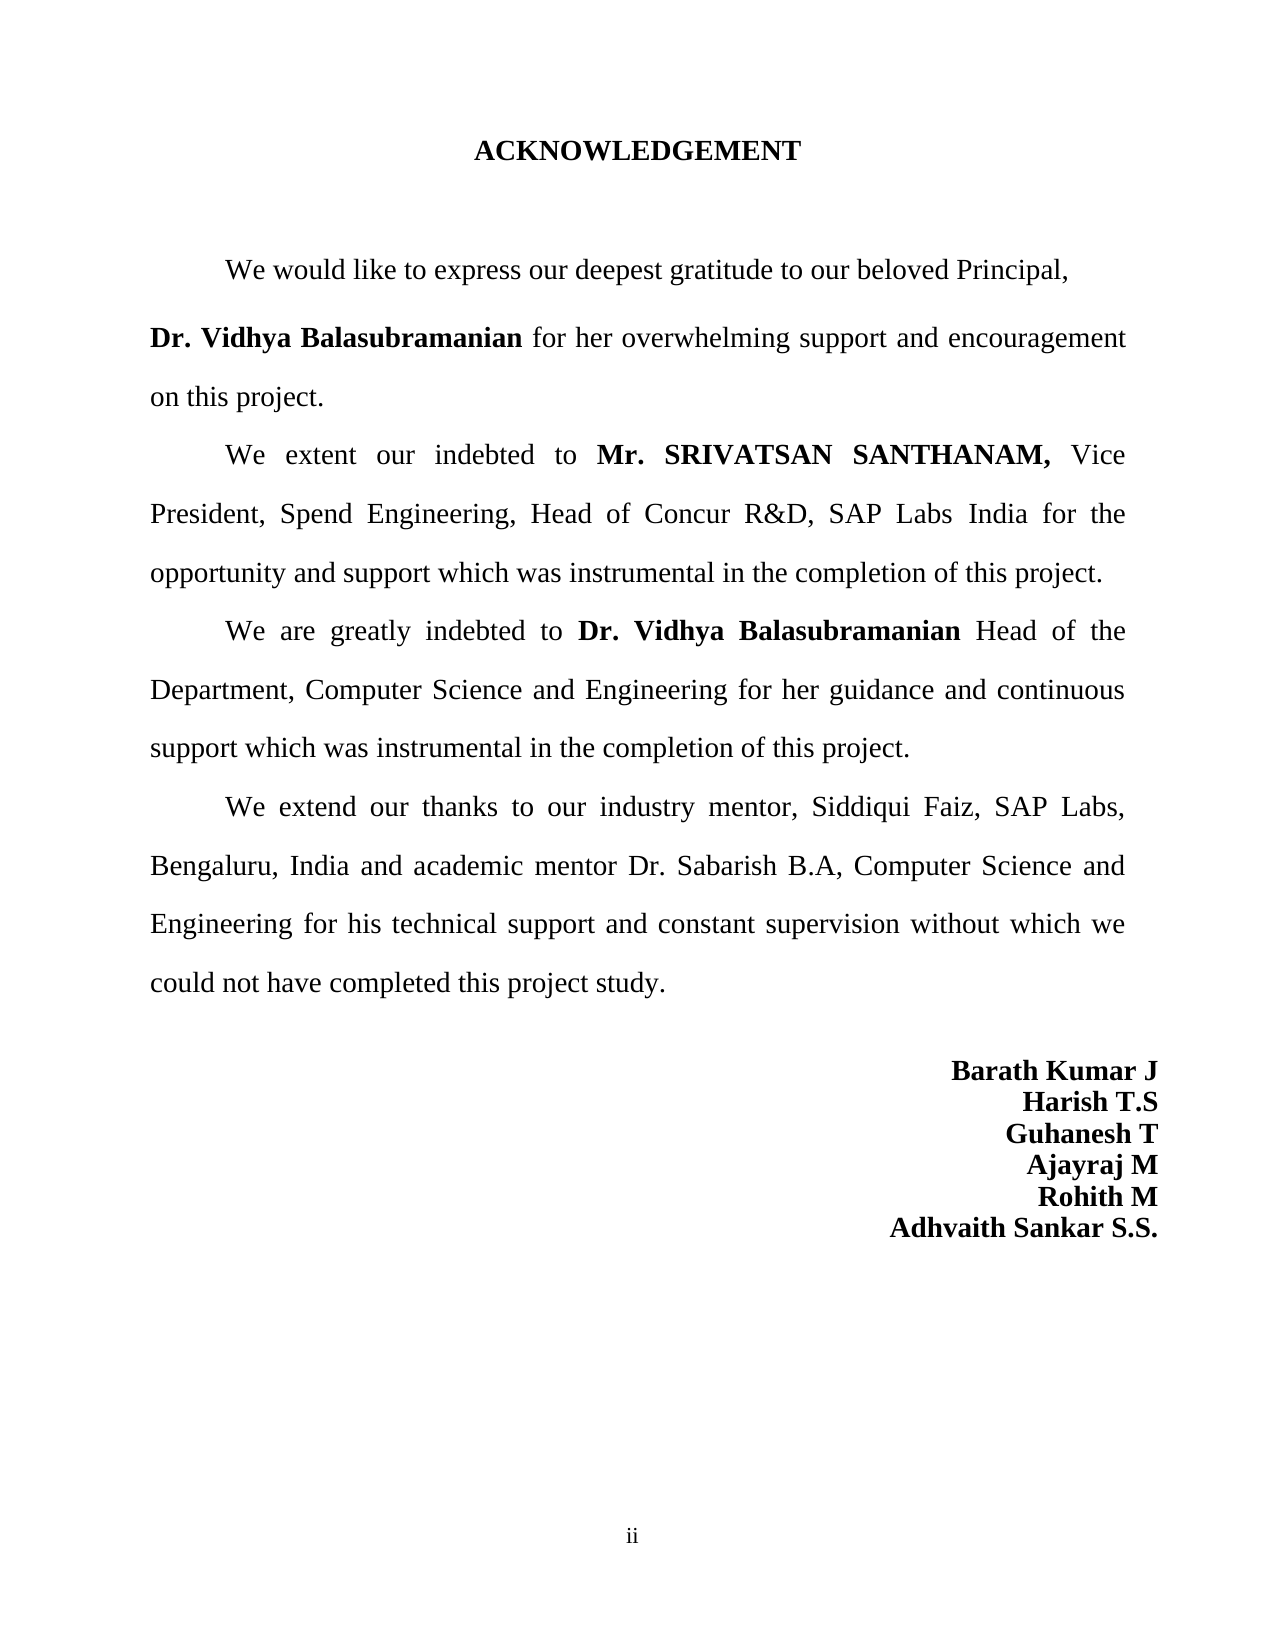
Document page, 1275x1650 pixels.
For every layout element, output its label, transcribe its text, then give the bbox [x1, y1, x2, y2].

text We are greatly indebted to Dr. Vidhya Balasubramanian Head of the Department, Computer Science and Engineering for her guidance and continuous support which was instrumental in the completion of this project. [150, 613, 1126, 764]
text Harish T.S [119, 1087, 1158, 1118]
text Rohith M [119, 1181, 1158, 1213]
text We extend our thanks to our industry mentor, Siddiqui Faiz, SAP Labs, Bengaluru, India and academic mentor Dr. Sabarish B.A, Computer Science and Engineering for his technical support and constant supervision without which we could not have completed this project study. [150, 789, 1126, 999]
text We would like to express our deepest gratitude to our beloved Principal, [150, 252, 1126, 286]
text ACKNOWLEDGEMENT [185, 133, 1090, 166]
text Adhvaith Sankar S.S. [119, 1213, 1158, 1244]
text Ajayraj M [119, 1150, 1158, 1181]
text Barath Kumar J [119, 1055, 1158, 1087]
text We extent our indebted to Mr. SRIVATSAN SANTHANAM, Vice President, Spend Engineering, Head of Concur R&D, SAP Labs India for the opportunity and support which was instrumental in the completion of this project. [150, 437, 1126, 588]
text Guhanesh T [119, 1118, 1158, 1150]
text Dr. Vidhya Balasubramanian for her overwhelming support and encouragement on this project. [150, 320, 1126, 412]
